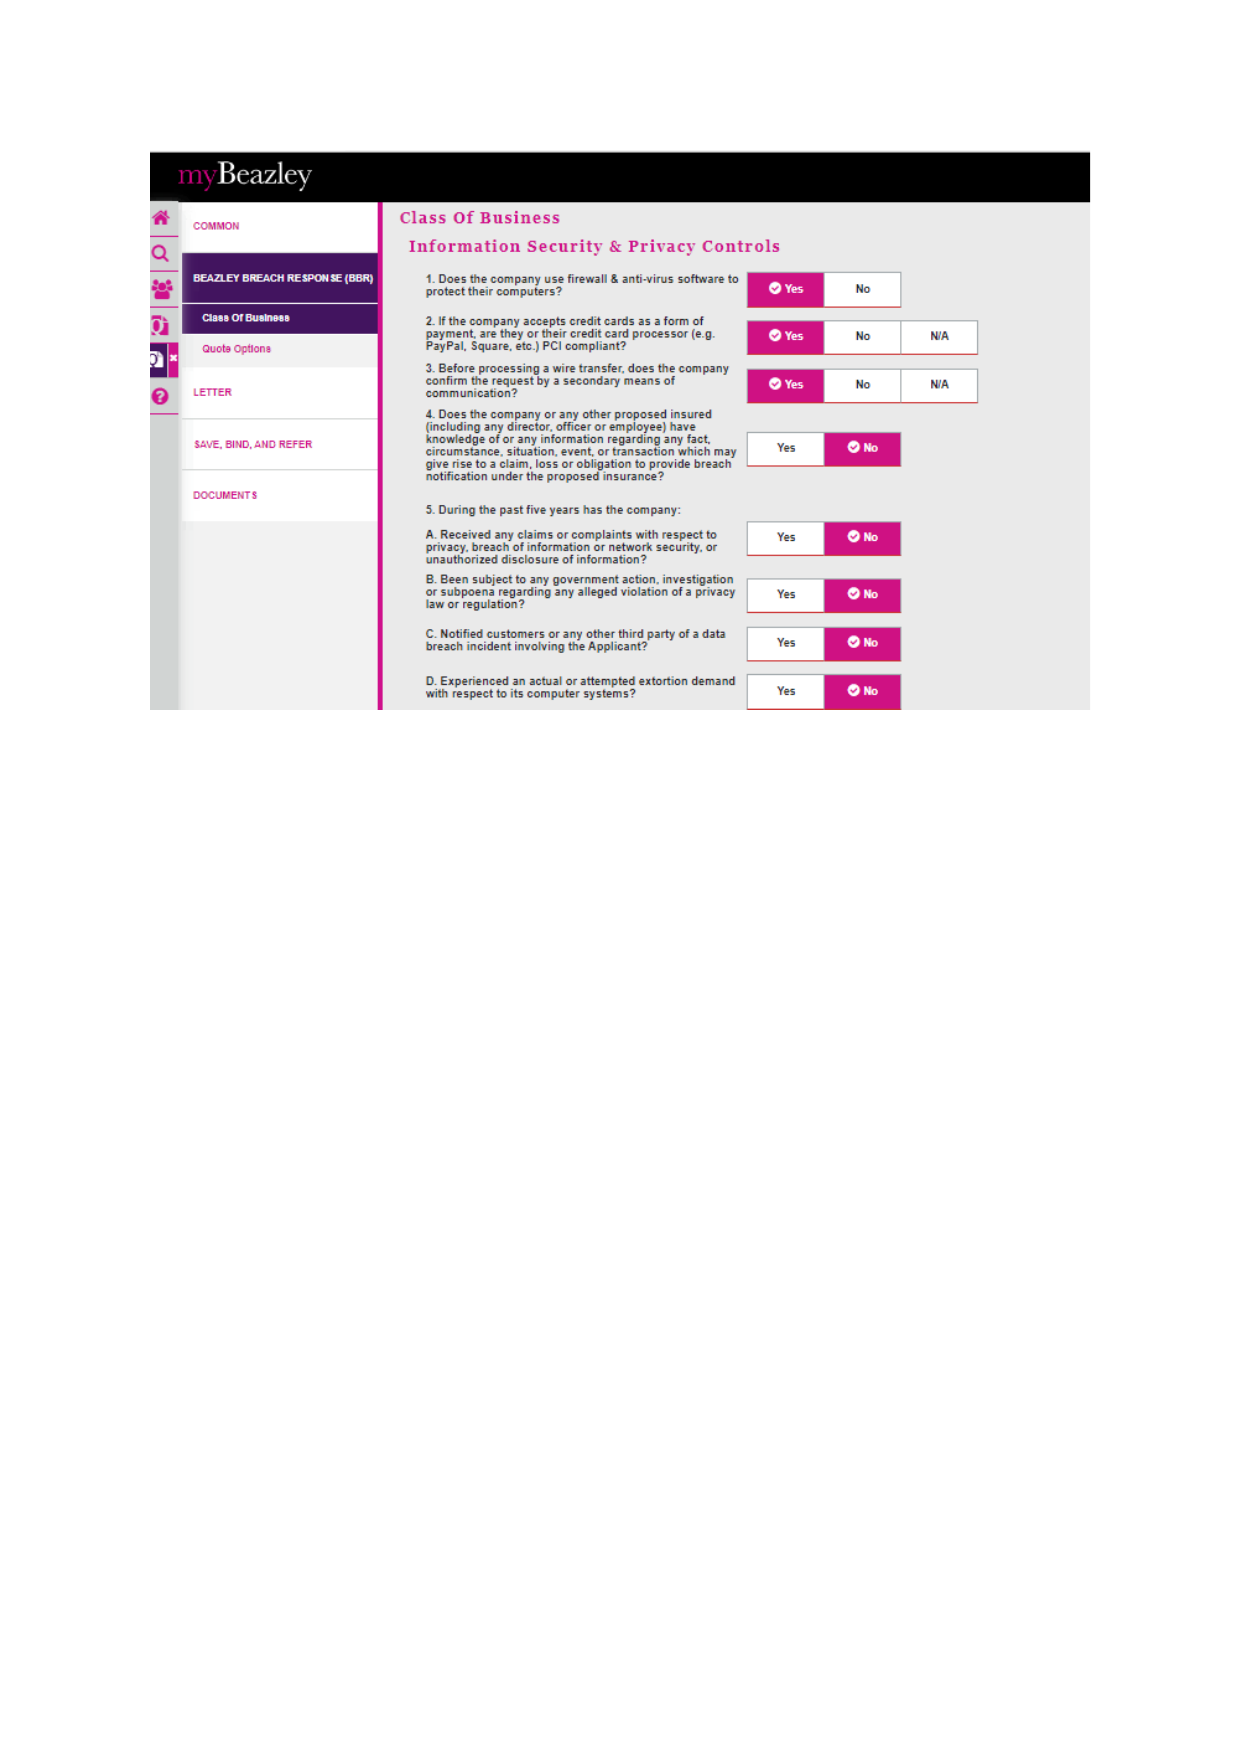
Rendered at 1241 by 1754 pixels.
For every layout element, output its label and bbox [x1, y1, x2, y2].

picture [150, 150, 1091, 710]
